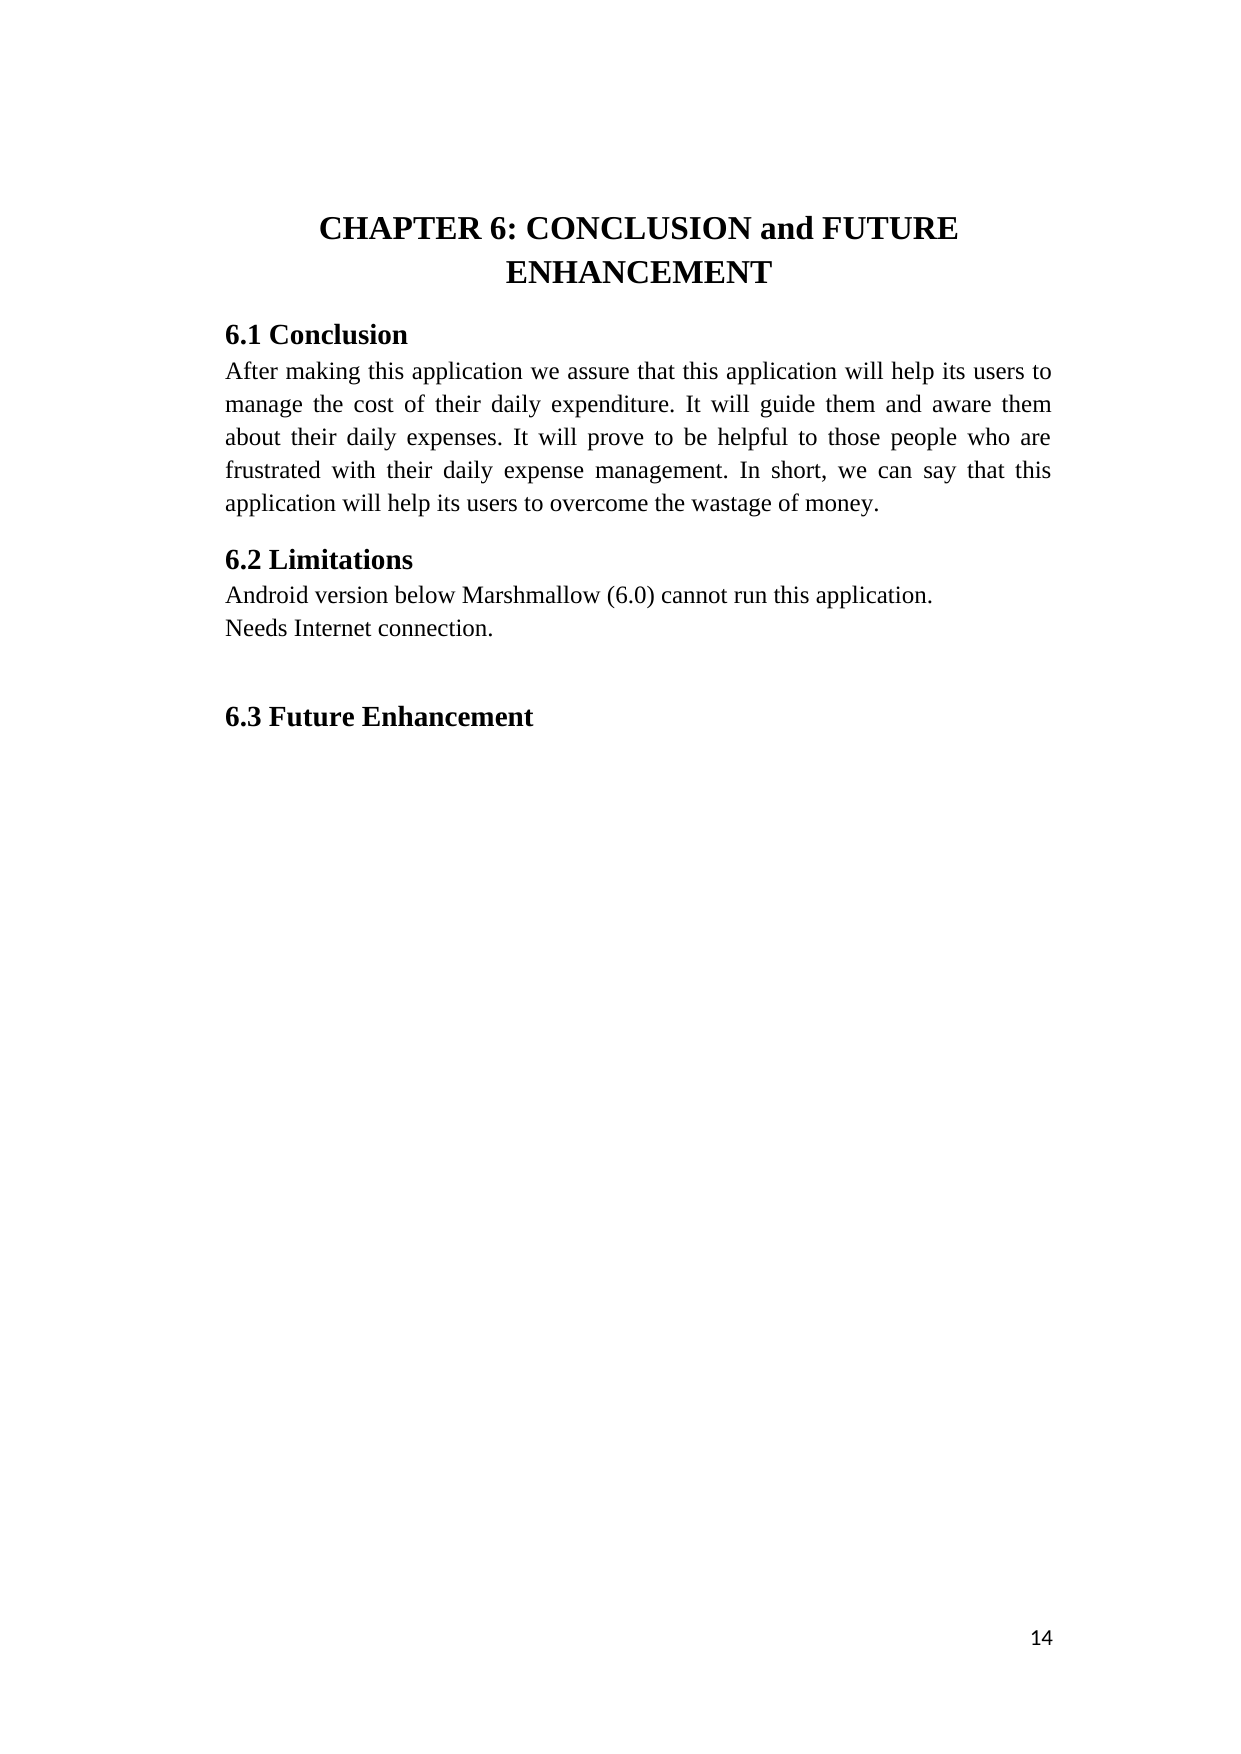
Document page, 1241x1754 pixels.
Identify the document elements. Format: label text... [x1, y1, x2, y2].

subtitle CHAPTER 6: CONCLUSION and FUTURE ENHANCEMENT [225, 208, 1053, 291]
subtitle 6.1 Conclusion [225, 317, 1053, 351]
text After making this application we assure that this application will help its users to manage the cost of their daily expenditure. It will guide them and aware them about their daily expenses. It will prove to be helpful to those people who are frustrated with their daily expense management. In short, we can say that this application will help its users to overcome the wastage of money. [225, 356, 1053, 517]
subtitle 6.3 Future Enhancement [225, 699, 1053, 733]
list Android version below Marshmallow (6.0) cannot run this application. [225, 580, 1053, 609]
list Needs Internet connection. [225, 613, 1053, 642]
subtitle 6.2 Limitations [225, 542, 1053, 575]
